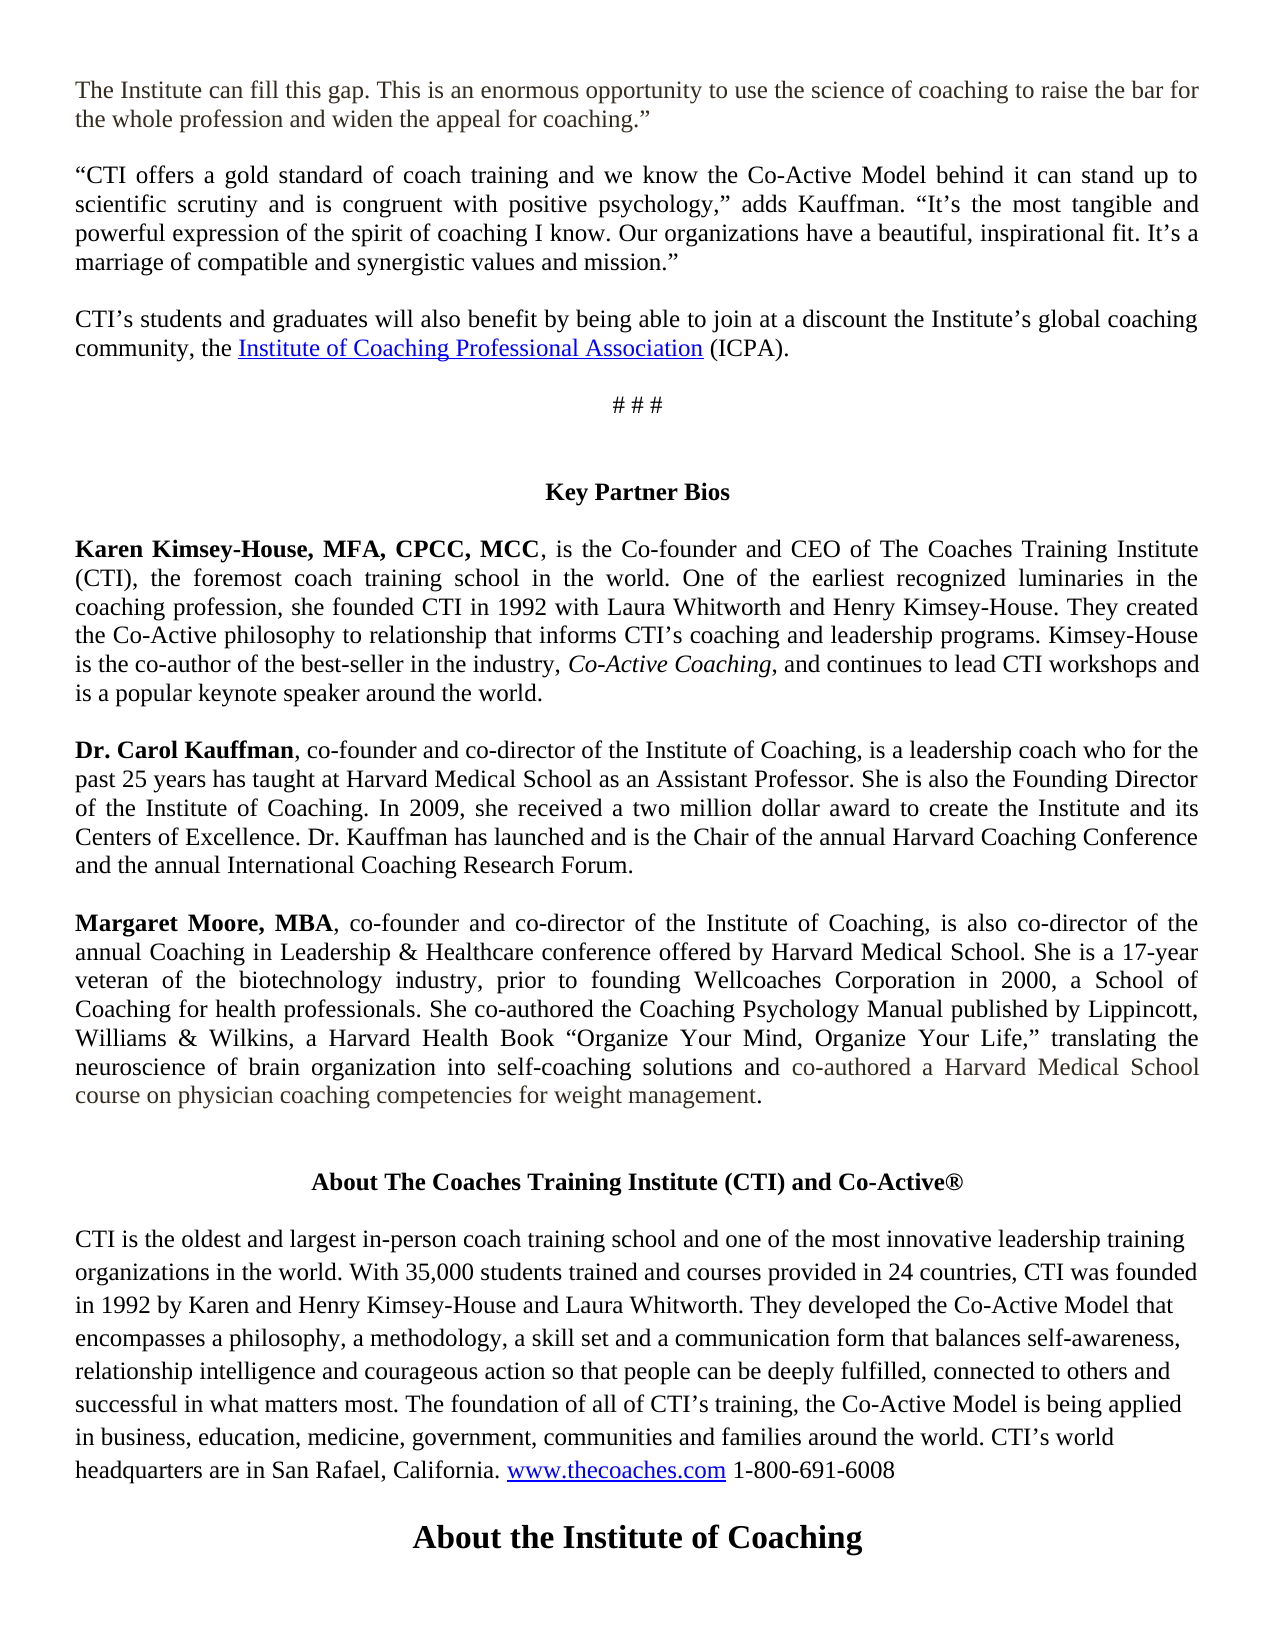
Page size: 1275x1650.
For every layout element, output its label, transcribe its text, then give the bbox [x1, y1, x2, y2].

text Karen Kimsey-House, MFA, CPCC, MCC, is the Co-founder and CEO of The Coaches Training Institute (CTI), the foremost coach training school in the world. One of the earliest recognized luminaries in the coaching profession, she founded CTI in 1992 with Laura Whitworth and Henry Kimsey-House. They created the Co-Active philosophy to relationship that informs CTI’s coaching and leadership programs. Kimsey-House is the co-author of the best-seller in the industry, Co-Active Coaching, and continues to lead CTI workshops and is a popular keynote speaker around the world. [75, 534, 1200, 707]
text Margaret Moore, MBA, co-founder and co-director of the Institute of Coaching, is also co-director of the annual Coaching in Leadership & Healthcare conference offered by Harvard Medical School. She is a 17-year veteran of the biotechnology industry, prior to founding Wellcoaches Corporation in 2000, a School of Coaching for health professionals. She co-authored the Coaching Psychology Manual published by Lippincott, Williams & Wilkins, a Harvard Health Book “Organize Your Mind, Organize Your Life,” translating the neuroscience of brain organization into self-coaching solutions and co-authored a Harvard Medical School course on physician coaching competencies for weight management. [75, 908, 1200, 1109]
text CTI is the oldest and largest in-person coach training school and one of the most innovative leadership training organizations in the world. With 35,000 students trained and courses provided in 24 countries, CTI was founded in 1992 by Karen and Henry Kimsey-House and Laura Whitworth. They developed the Co-Active Model that encompasses a philosophy, a methodology, a skill set and a communication form that balances self-awareness, relationship intelligence and courageous action so that people can be deeply fulfilled, connected to others and successful in what matters most. The foundation of all of CTI’s training, the Co-Active Model is being applied in business, education, medicine, government, communities and families around the world. CTI’s world headquarters are in San Rafael, California. www.thecoaches.com 1-800-691-6008 [75, 1224, 1200, 1484]
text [75, 75, 1200, 132]
text # # # [75, 391, 1200, 419]
text Key Partner Bios [75, 477, 1200, 506]
text “CTI offers a gold standard of coach training and we know the Co-Active Model behind it can stand up to scientific scrutiny and is congruent with positive psychology,” adds Kauffman. “It’s the most tangible and powerful expression of the spirit of coaching I know. Our organizations have a beautiful, inspirational fit. It’s a marriage of compatible and synergistic values and mission.” [75, 161, 1200, 276]
text About The Coaches Training Institute (CTI) and Co-Active® [75, 1167, 1200, 1196]
text About the Institute of Coaching [75, 1518, 1200, 1556]
text Dr. Carol Kauffman, co-founder and co-director of the Institute of Coaching, is a leadership coach who for the past 25 years has taught at Harvard Medical School as an Assistant Professor. She is also the Founding Director of the Institute of Coaching. In 2009, she received a two million dollar award to create the Institute and its Centers of Excellence. Dr. Kauffman has launched and is the Chair of the annual Harvard Coaching Conference and the annual International Coaching Research Forum. [75, 736, 1200, 879]
text CTI’s students and graduates will also benefit by being able to join at a discount the Institute’s global coaching community, the Institute of Coaching Professional Association (ICPA). [75, 304, 1200, 362]
